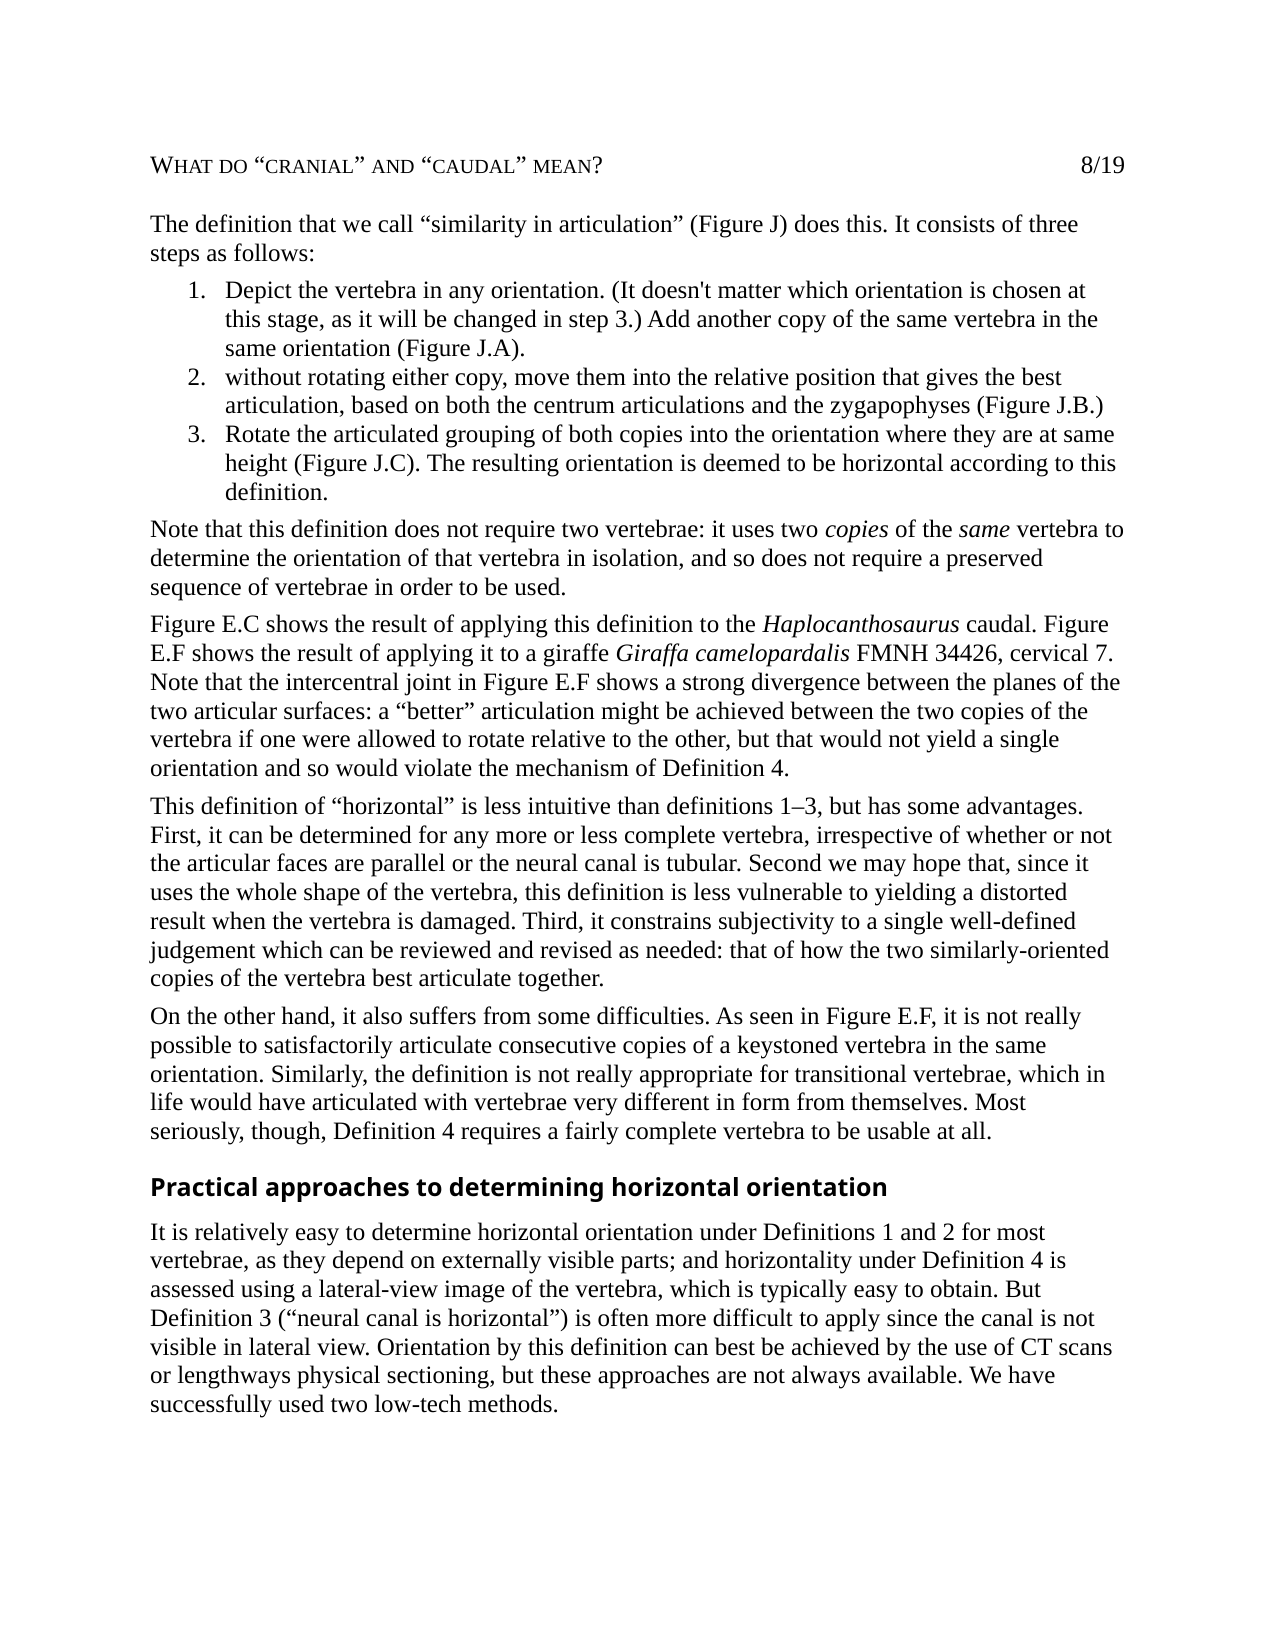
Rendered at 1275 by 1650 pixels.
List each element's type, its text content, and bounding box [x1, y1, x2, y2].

text The definition that we call “similarity in articulation” (Figure J) does this. It consists of three steps as follows: [150, 209, 1125, 266]
text Note that this definition does not require two vertebrae: it uses two copies of the same vertebra to determine the orientation of that vertebra in isolation, and so does not require a preserved sequence of vertebrae in order to be used. [150, 514, 1125, 601]
text This definition of “horizontal” is less intuitive than definitions 1–3, but has some advantages. First, it can be determined for any more or less complete vertebra, irrespective of whether or not the articular faces are parallel or the neural canal is tubular. Second we may hope that, since it uses the whole shape of the vertebra, this definition is less vulnerable to yielding a distorted result when the vertebra is damaged. Third, it constrains subjectivity to a single well-defined judgement which can be reviewed and revised as needed: that of how the two similarly-oriented copies of the vertebra best articulate together. [150, 791, 1125, 992]
text On the other hand, it also suffers from some difficulties. As seen in Figure E.F, it is not really possible to satisfactorily articulate consecutive copies of a keystoned vertebra in the same orientation. Similarly, the definition is not really appropriate for transitional vertebrae, which in life would have articulated with vertebrae very different in form from themselves. Most seriously, though, Definition 4 requires a fairly complete vertebra to be usable at all. [150, 1001, 1125, 1145]
list Rotate the articulated grouping of both copies into the orientation where they are at same height (Figure J.C). The resulting orientation is deemed to be horizontal according to this definition. [187, 419, 1125, 505]
text Figure E.C shows the result of applying this definition to the Haplocanthosaurus caudal. Figure E.F shows the result of applying it to a giraffe Giraffa camelopardalis FMNH 34426, cervical 7. Note that the intercentral joint in Figure E.F shows a strong divergence between the planes of the two articular surfaces: a “better” articulation might be achieved between the two copies of the vertebra if one were allowed to rotate relative to the other, but that would not yield a single orientation and so would violate the mechanism of Definition 4. [150, 609, 1125, 782]
subtitle Practical approaches to determining horizontal orientation [150, 1170, 1125, 1204]
